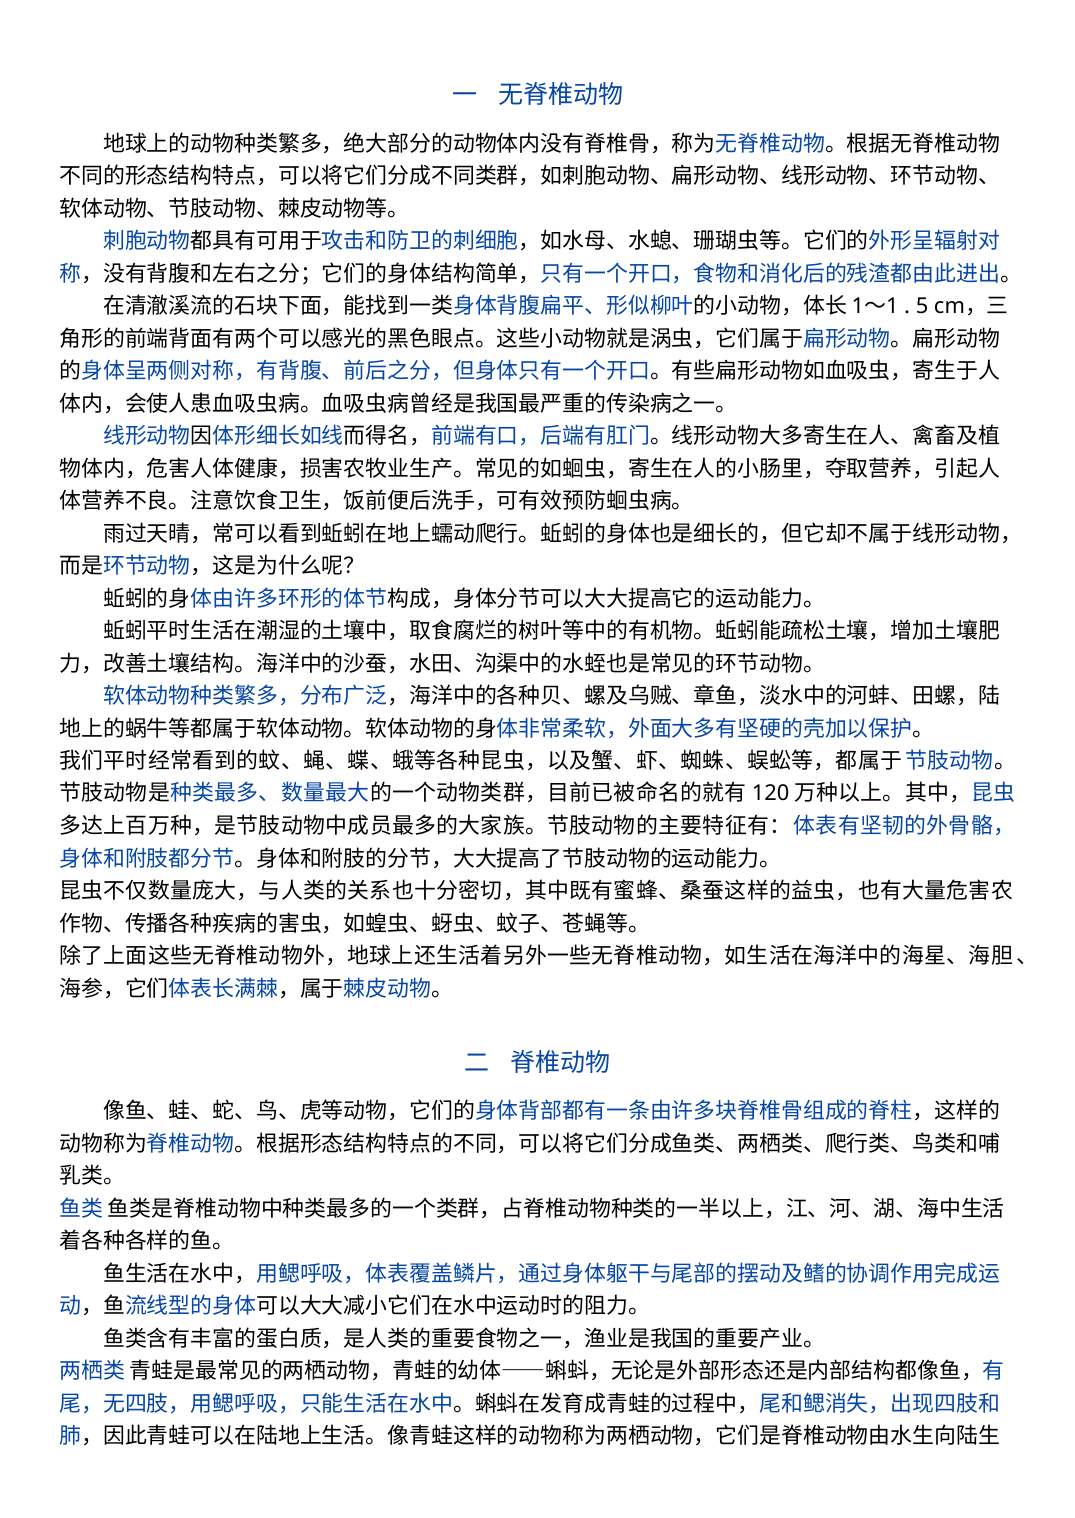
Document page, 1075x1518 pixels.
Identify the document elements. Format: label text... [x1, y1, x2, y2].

text 蚯蚓的身体由许多环形的体节构成，身体分节可以大大提高它的运动能力。 [59, 580, 1016, 613]
text 鱼生活在水中，用鳃呼吸，体表覆盖鳞片，通过身体躯干与尾部的摆动及鳍的协调作用完成运动，鱼流线型的身体可以大大减小它们在水中运动时的阻力。 [59, 1255, 1016, 1320]
text 像鱼、蛙、蛇、鸟、虎等动物，它们的身体背部都有一条由许多块脊椎骨组成的脊柱，这样的动物称为脊椎动物。根据形态结构特点的不同，可以将它们分成鱼类、两栖类、爬行类、鸟类和哺乳类。 [59, 1093, 1016, 1190]
text 无脊椎动物 [59, 60, 1016, 125]
text 昆虫不仅数量庞大，与人类的关系也十分密切，其中既有蜜蜂、桑蚕这样的益虫，也有大量危害农作物、传播各种疾病的害虫，如蝗虫、蚜虫、蚊子、苍蝇等。 [59, 873, 1016, 938]
text 脊椎动物 [59, 1028, 1016, 1093]
text 在清澈溪流的石块下面，能找到一类身体背腹扁平、形似柳叶的小动物，体长 1～1 . 5 cm，三角形的前端背面有两个可以感光的黑色眼点。这些小动物就是涡虫，它们属于扁形动物。扁形动物的身体呈两侧对称，有背腹、前后之分，但身体只有一个开口。有些扁形动物如血吸虫，寄生于人体内，会使人患血吸虫病。血吸虫病曾经是我国最严重的传染病之一。 [59, 288, 1016, 418]
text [59, 1353, 1016, 1450]
text 蚯蚓平时生活在潮湿的土壤中，取食腐烂的树叶等中的有机物。蚯蚓能疏松土壤，增加土壤肥力，改善土壤结构。海洋中的沙蚕，水田、沟渠中的水蛭也是常见的环节动物。 [59, 613, 1016, 678]
text 地球上的动物种类繁多，绝大部分的动物体内没有脊椎骨，称为无脊椎动物。根据无脊椎动物不同的形态结构特点，可以将它们分成不同类群，如刺胞动物、扁形动物、线形动物、环节动物、软体动物、节肢动物、棘皮动物等。 [59, 125, 1016, 223]
text 我们平时经常看到的蚊、蝇、蝶、蛾等各种昆虫，以及蟹、虾、蜘蛛、蜈蚣等，都属于节肢动物。节肢动物是种类最多、数量最大的一个动物类群，目前已被命名的就有120万种以上。其中，昆虫多达上百万种，是节肢动物中成员最多的大家族。节肢动物的主要特征有：体表有坚韧的外骨骼，身体和附肢都分节。身体和附肢的分节，大大提高了节肢动物的运动能力。 [59, 743, 1016, 873]
text 鱼类含有丰富的蛋白质，是人类的重要食物之一，渔业是我国的重要产业。 [59, 1320, 1016, 1353]
text 线形动物因体形细长如线而得名，前端有口，后端有肛门。线形动物大多寄生在人、禽畜及植物体内，危害人体健康，损害农牧业生产。常见的如蛔虫，寄生在人的小肠里，夺取营养，引起人体营养不良。注意饮食卫生，饭前便后洗手，可有效预防蛔虫病。 [59, 418, 1016, 515]
text 雨过天晴，常可以看到蚯蚓在地上蠕动爬行。蚯蚓的身体也是细长的，但它却不属于线形动物，而是环节动物，这是为什么呢？ [59, 515, 1016, 580]
text 除了上面这些无脊椎动物外，地球上还生活着另外一些无脊椎动物，如生活在海洋中的海星、海胆、海参，它们体表长满棘，属于棘皮动物。 [59, 938, 1016, 1003]
text 软体动物种类繁多，分布广泛，海洋中的各种贝、螺及乌贼、章鱼，淡水中的河蚌、田螺，陆地上的蜗牛等都属于软体动物。软体动物的身体非常柔软，外面大多有坚硬的壳加以保护。 [59, 678, 1016, 743]
text 鱼类 鱼类是脊椎动物中种类最多的一个类群，占脊椎动物种类的一半以上，江、河、湖、海中生活着各种各样的鱼。 [59, 1190, 1016, 1255]
text 刺胞动物都具有可用于攻击和防卫的刺细胞，如水母、水螅、珊瑚虫等。它们的外形呈辐射对称，没有背腹和左右之分；它们的身体结构简单，只有一个开口，食物和消化后的残渣都由此进出。 [59, 223, 1016, 288]
